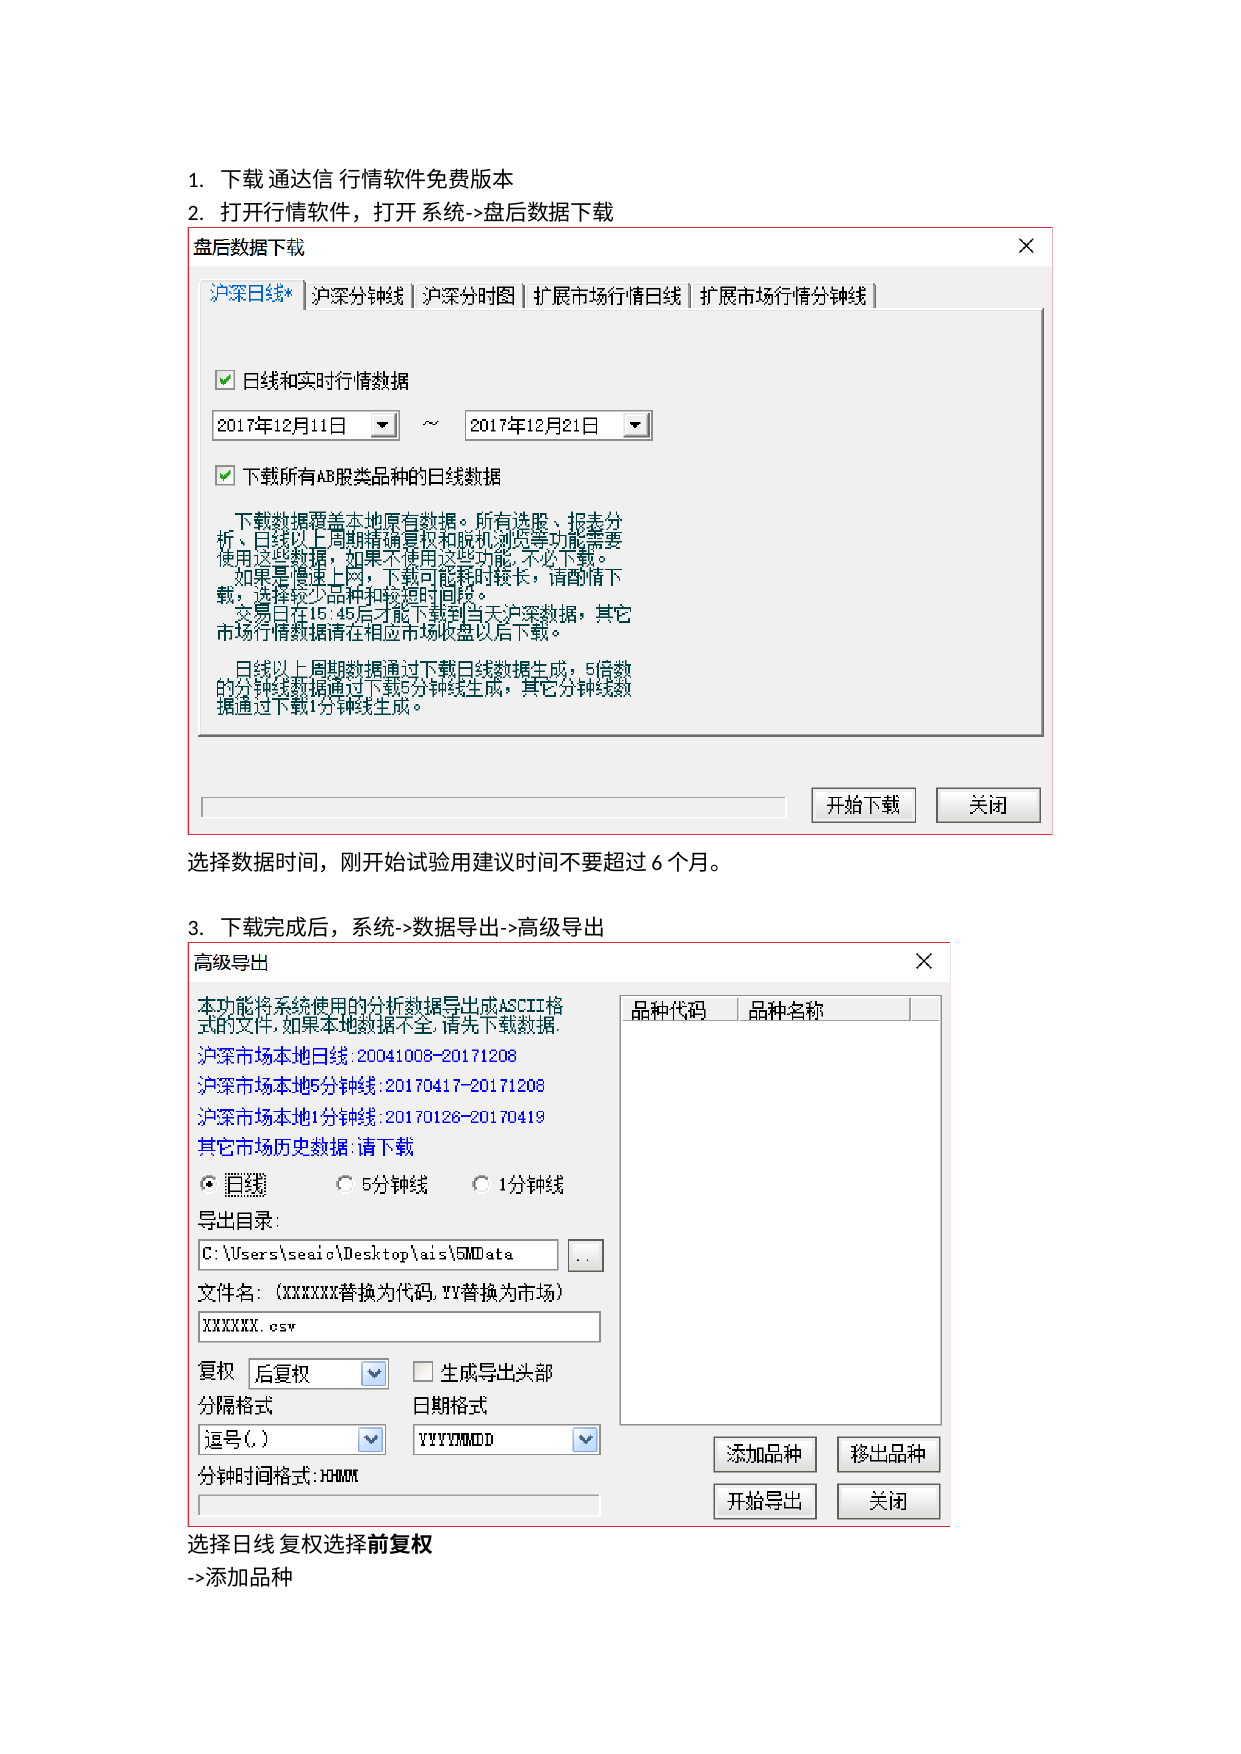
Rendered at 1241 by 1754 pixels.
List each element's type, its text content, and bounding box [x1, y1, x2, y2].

picture [187, 942, 951, 1527]
list 打开行情软件，打开 系统->盘后数据下载 [187, 194, 1053, 227]
list ->添加品种 [187, 1559, 1053, 1592]
list 下载 通达信 行情软件免费版本 [187, 162, 1053, 194]
list 选择日线 复权选择前复权 [187, 1527, 1053, 1559]
list 下载完成后，系统->数据导出->高级导出 [187, 909, 1053, 942]
list 选择数据时间，刚开始试验用建议时间不要超过6个月。 [187, 844, 1053, 877]
picture [187, 227, 1053, 835]
